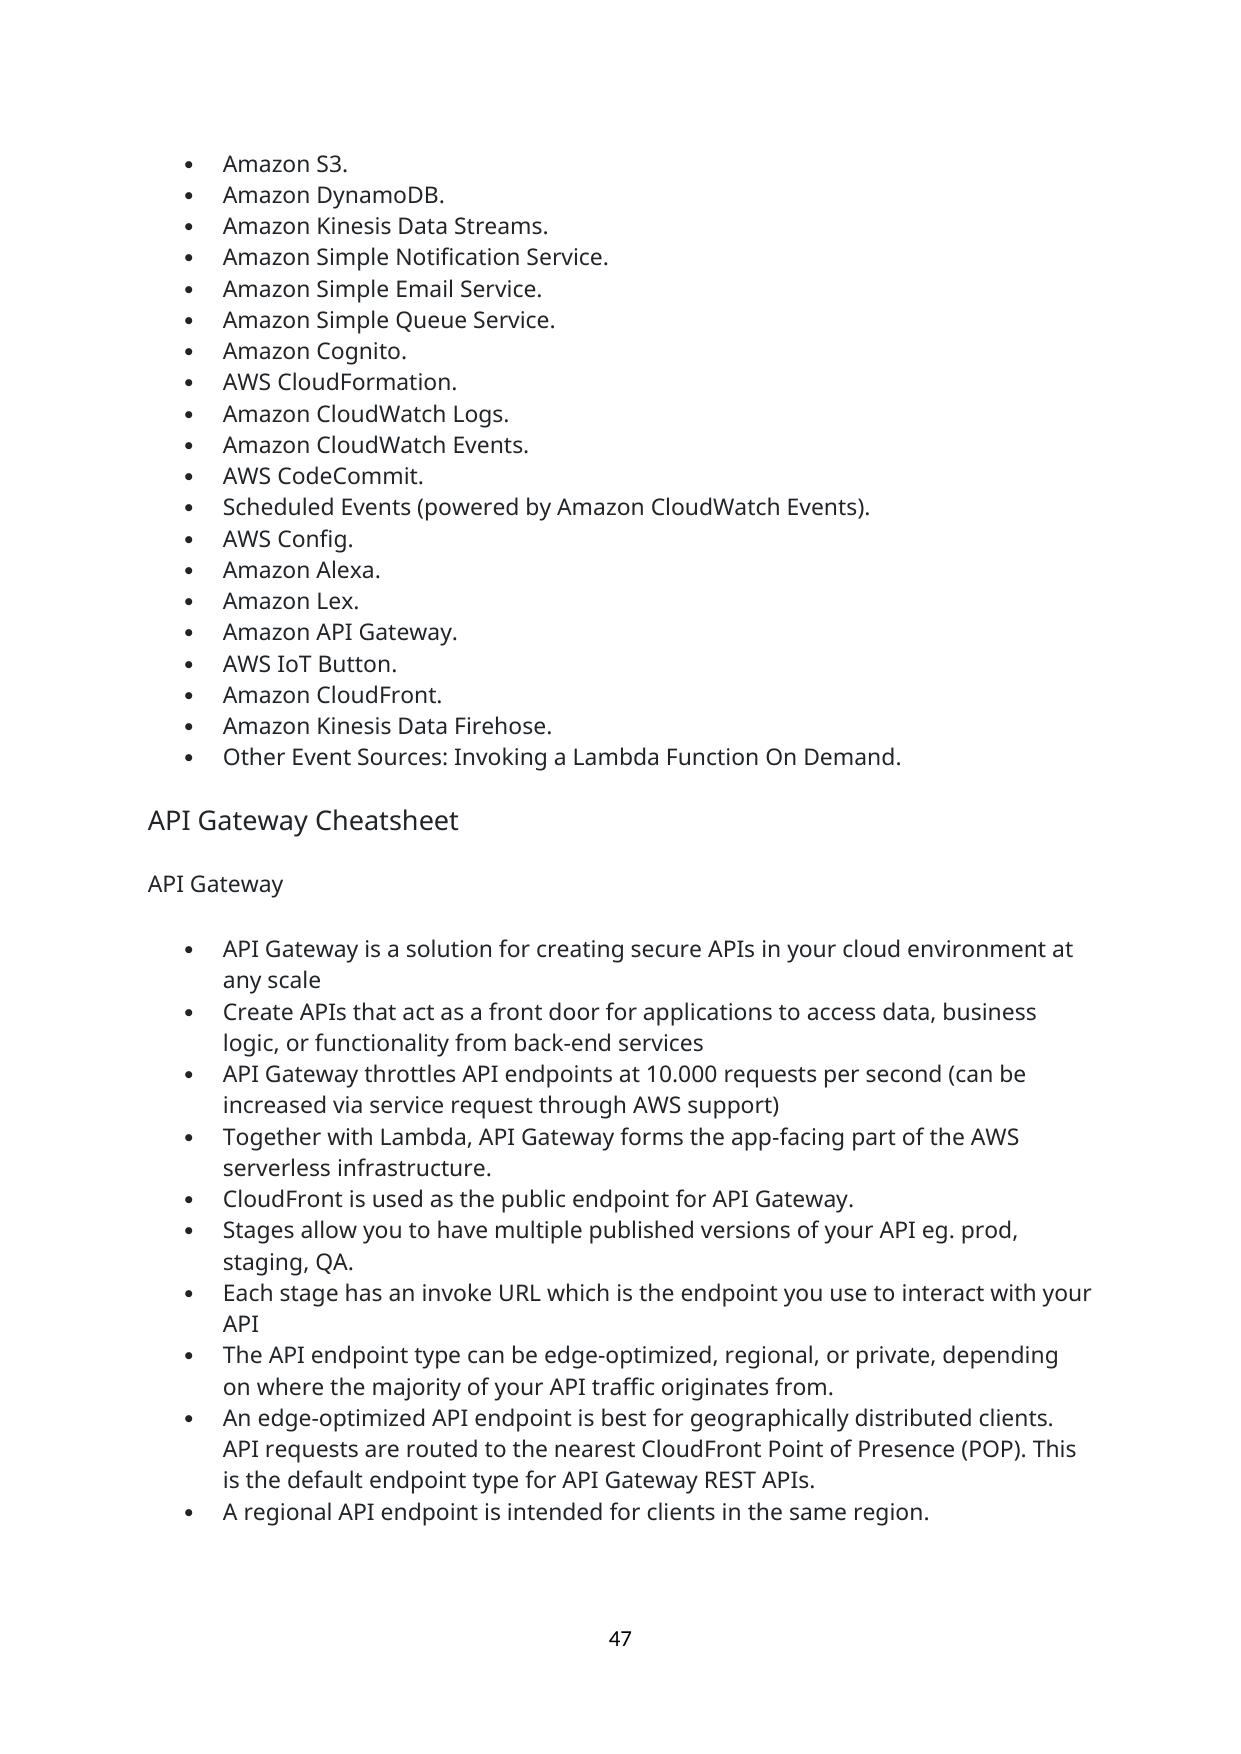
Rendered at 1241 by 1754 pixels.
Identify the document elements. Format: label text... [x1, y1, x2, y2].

list Amazon DynamoDB. [185, 179, 1093, 210]
list Other Event Sources: Invoking a Lambda Function On Demand. [185, 741, 1093, 773]
list API Gateway is a solution for creating secure APIs in your cloud environment at any scale [185, 933, 1093, 995]
list AWS IoT Button. [185, 648, 1093, 679]
list A regional API endpoint is intended for clients in the same region. [185, 1495, 1093, 1527]
list The API endpoint type can be edge-optimized, regional, or private, depending on where the majority of your API traffic originates from. [185, 1339, 1093, 1402]
list Amazon Kinesis Data Streams. [185, 210, 1093, 241]
list Amazon S3. [185, 148, 1093, 179]
list Amazon CloudFront. [185, 679, 1093, 710]
list Together with Lambda, API Gateway forms the app-facing part of the AWS serverless infrastructure. [185, 1120, 1093, 1183]
list AWS Config. [185, 523, 1093, 554]
list Amazon Simple Email Service. [185, 273, 1093, 304]
list Amazon Alexa. [185, 554, 1093, 585]
list Amazon CloudWatch Logs. [185, 398, 1093, 429]
list AWS CodeCommit. [185, 460, 1093, 491]
list An edge-optimized API endpoint is best for geographically distributed clients. API requests are routed to the nearest CloudFront Point of Presence (POP). This is the default endpoint type for API Gateway REST APIs. [185, 1402, 1093, 1495]
list Amazon Kinesis Data Firehose. [185, 710, 1093, 741]
list API Gateway throttles API endpoints at 10.000 requests per second (can be increased via service request through AWS support) [185, 1058, 1093, 1120]
list Scheduled Events (powered by Amazon CloudWatch Events). [185, 491, 1093, 523]
subtitle API Gateway [148, 868, 1093, 899]
list Amazon Cognito. [185, 335, 1093, 366]
list AWS CloudFormation. [185, 366, 1093, 398]
list Amazon API Gateway. [185, 616, 1093, 648]
subtitle API Gateway Cheatsheet [148, 802, 1093, 839]
list Amazon Lex. [185, 585, 1093, 616]
list Create APIs that act as a front door for applications to access data, business logic, or functionality from back-end services [185, 995, 1093, 1058]
list Amazon Simple Notification Service. [185, 241, 1093, 273]
list Stages allow you to have multiple published versions of your API eg. prod, staging, QA. [185, 1214, 1093, 1277]
list Amazon Simple Queue Service. [185, 304, 1093, 335]
list Amazon CloudWatch Events. [185, 429, 1093, 460]
list Each stage has an invoke URL which is the endpoint you use to interact with your API [185, 1277, 1093, 1339]
list CloudFront is used as the public endpoint for API Gateway. [185, 1183, 1093, 1214]
